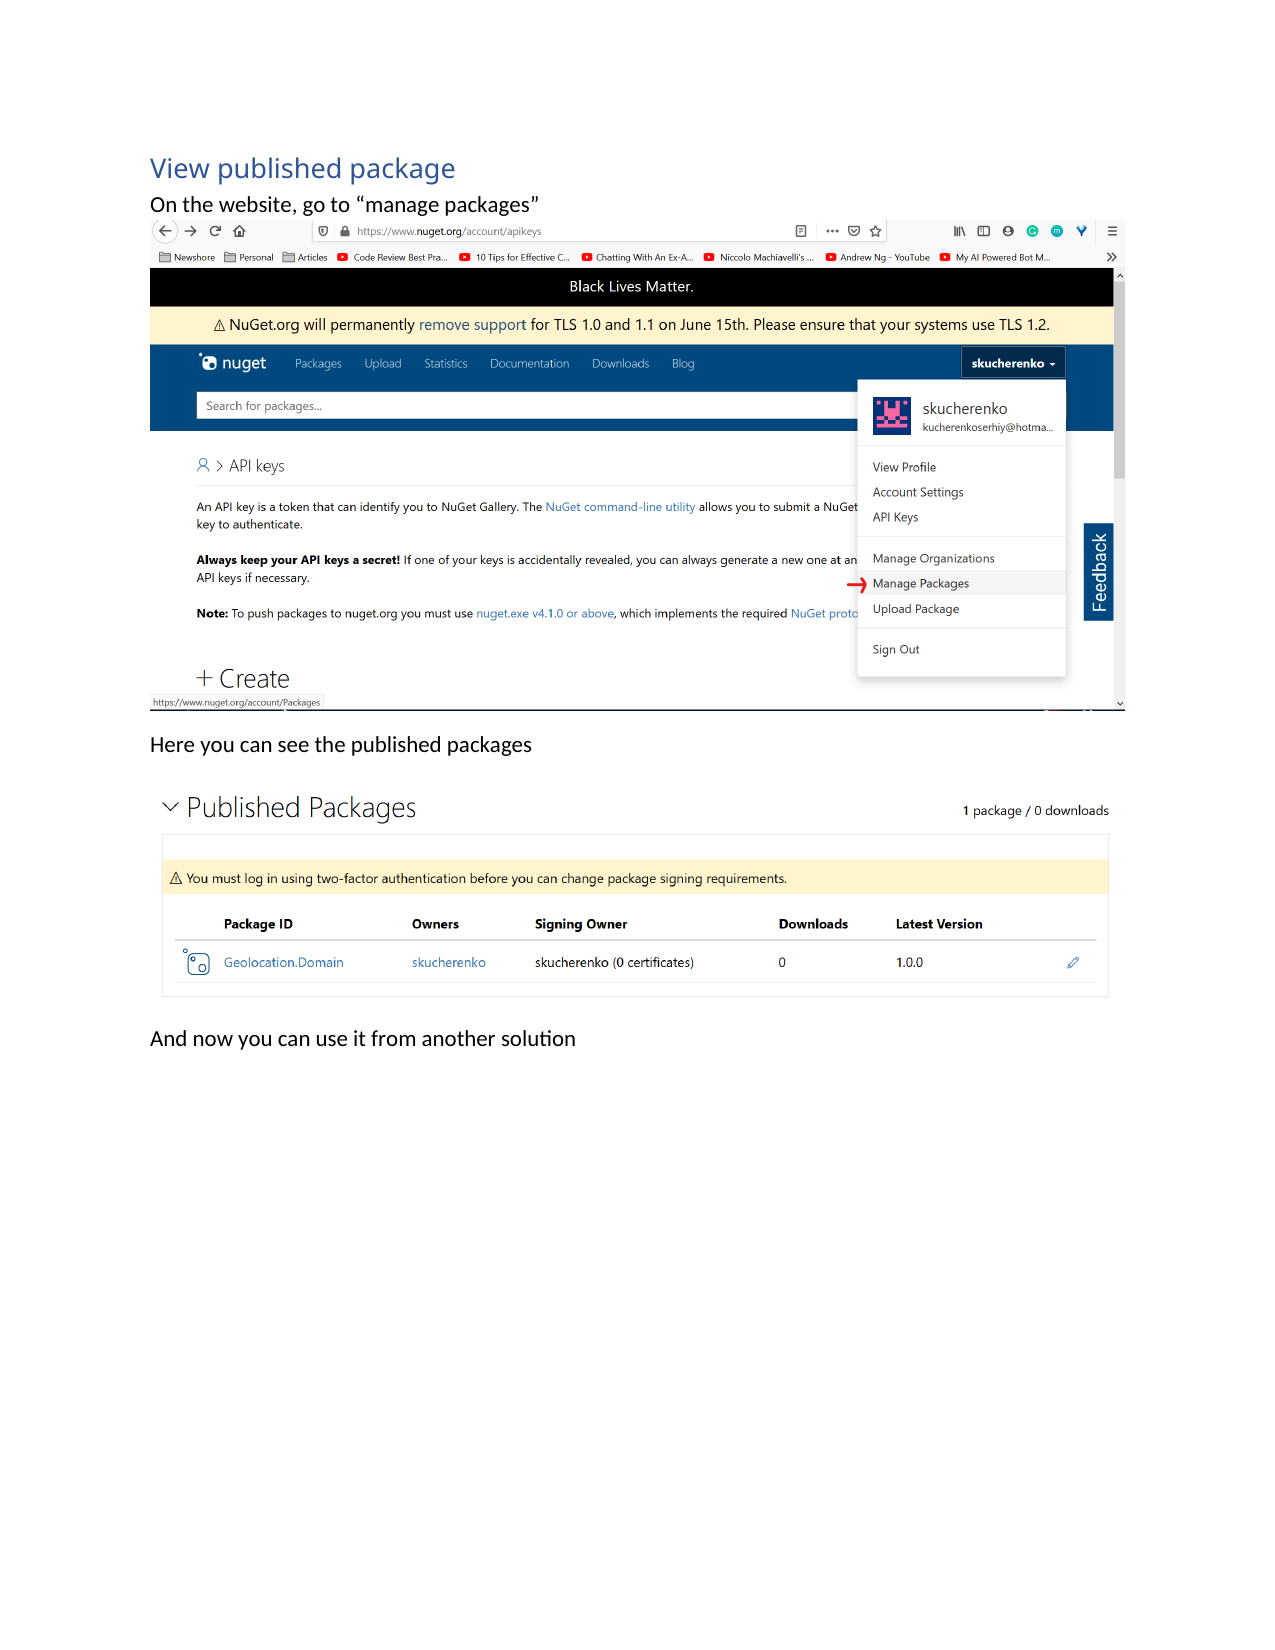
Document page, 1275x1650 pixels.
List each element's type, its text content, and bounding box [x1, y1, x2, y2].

text And now you can use it from another solution [150, 1024, 1125, 1052]
subtitle View published package [150, 150, 1125, 187]
text On the website, go to “manage packages” [150, 190, 1125, 220]
picture [150, 776, 1125, 1005]
picture [150, 220, 1125, 711]
text Here you can see the published packages [150, 730, 1125, 758]
